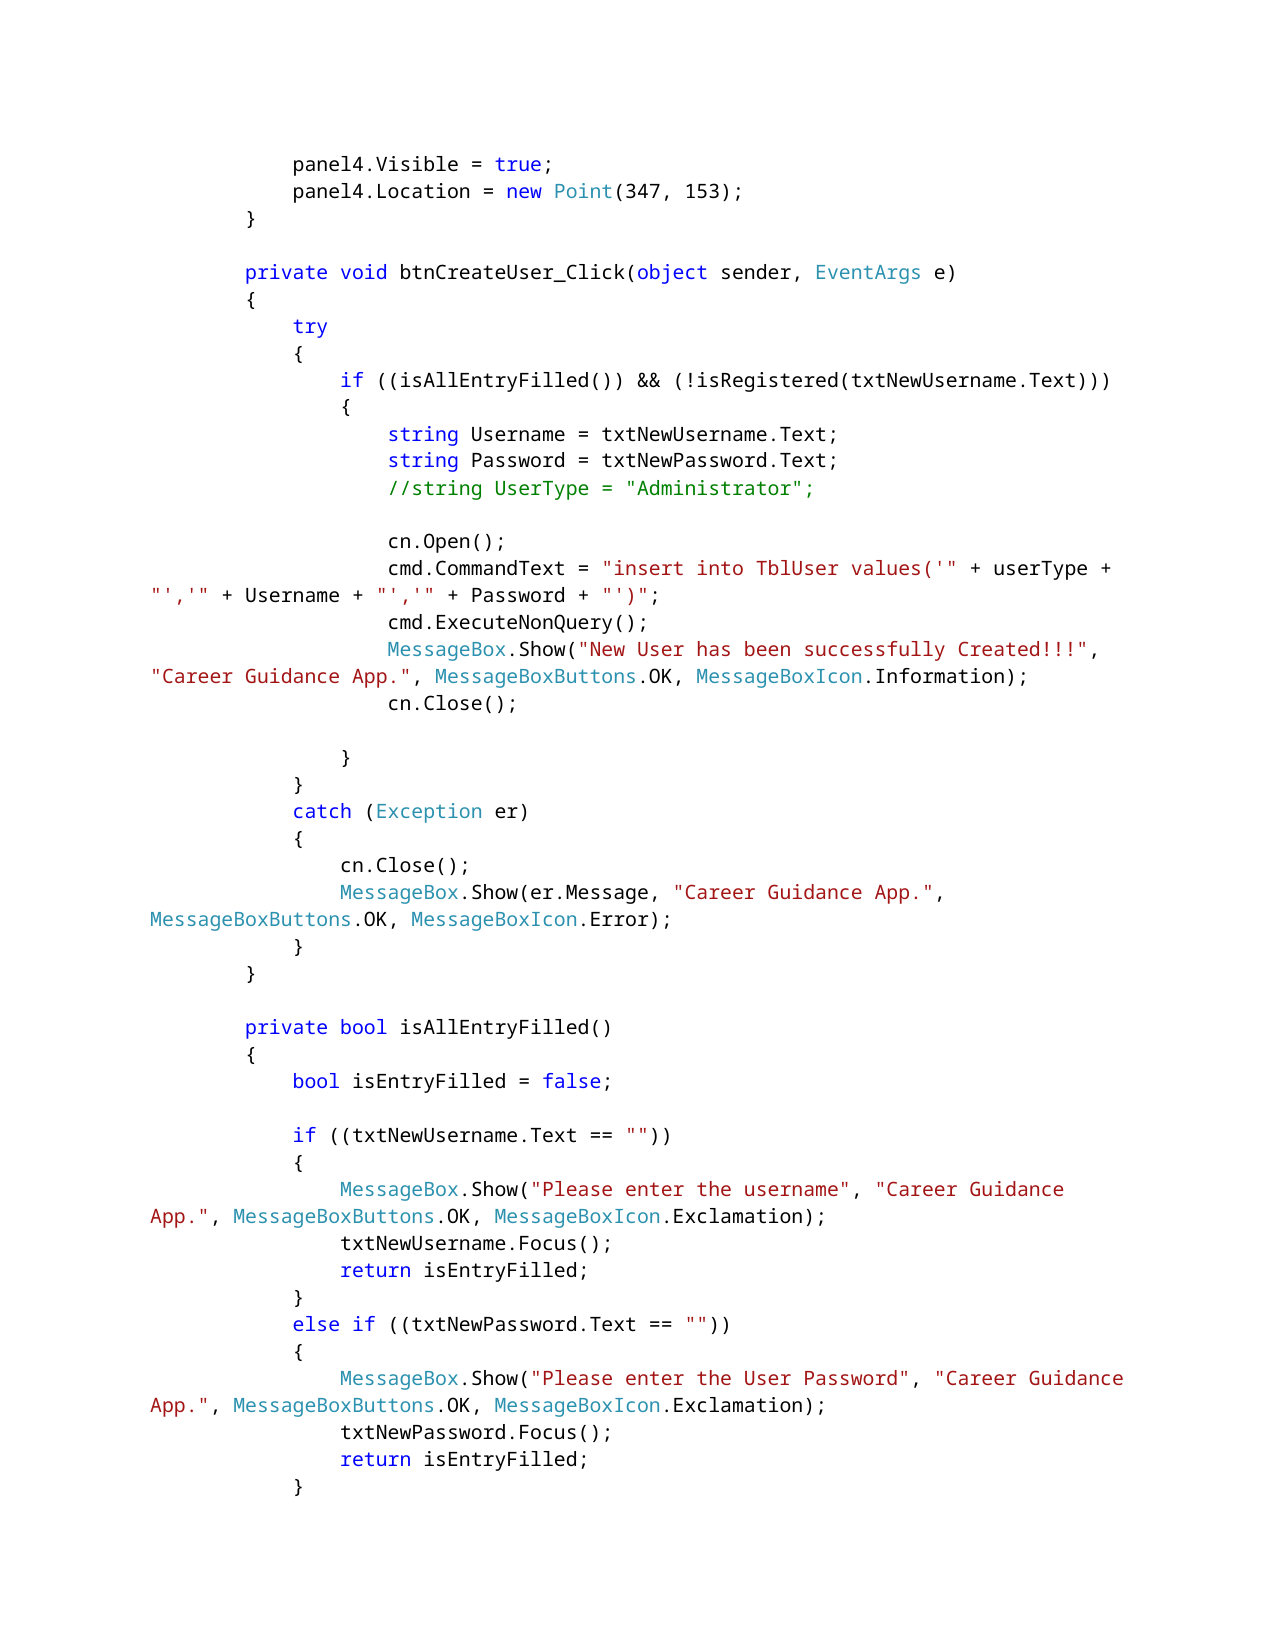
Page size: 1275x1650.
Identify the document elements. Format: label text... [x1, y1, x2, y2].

text cn.Open(); [150, 528, 1125, 555]
text } [150, 743, 1125, 771]
text catch (Exception er) [150, 797, 1125, 824]
text { [150, 285, 1125, 312]
text txtNewPassword.Focus(); [150, 1418, 1125, 1445]
text if ((txtNewUsername.Text == "")) [150, 1121, 1125, 1148]
text } [150, 771, 1125, 797]
text string Password = txtNewPassword.Text; [150, 447, 1125, 474]
text { [150, 1337, 1125, 1364]
text } [150, 932, 1125, 959]
text private bool isAllEntryFilled() [150, 1013, 1125, 1040]
text txtNewUsername.Focus(); [150, 1229, 1125, 1256]
text cmd.ExecuteNonQuery(); [150, 609, 1125, 636]
text panel4.Location = new Point(347, 153); [150, 177, 1125, 204]
text if ((isAllEntryFilled()) && (!isRegistered(txtNewUsername.Text))) [150, 366, 1125, 393]
text try [150, 312, 1125, 339]
text MessageBox.Show("Please enter the User Password", "Career Guidance App.", MessageBoxButtons.OK, MessageBoxIcon.Exclamation); [150, 1364, 1125, 1418]
text bool isEntryFilled = false; [150, 1067, 1125, 1094]
text MessageBox.Show("Please enter the username", "Career Guidance App.", MessageBoxButtons.OK, MessageBoxIcon.Exclamation); [150, 1175, 1125, 1229]
text } [150, 1283, 1125, 1310]
text { [150, 824, 1125, 851]
text string Username = txtNewUsername.Text; [150, 420, 1125, 447]
text return isEntryFilled; [150, 1445, 1125, 1472]
text cn.Close(); [150, 689, 1125, 717]
text MessageBox.Show(er.Message, "Career Guidance App.", MessageBoxButtons.OK, MessageBoxIcon.Error); [150, 878, 1125, 932]
text cn.Close(); [150, 851, 1125, 878]
text else if ((txtNewPassword.Text == "")) [150, 1310, 1125, 1337]
text { [150, 339, 1125, 366]
text private void btnCreateUser_Click(object sender, EventArgs e) [150, 258, 1125, 285]
text //string UserType = "Administrator"; [150, 474, 1125, 501]
text MessageBox.Show("New User has been successfully Created!!!", "Career Guidance App.", MessageBoxButtons.OK, MessageBoxIcon.Information); [150, 636, 1125, 689]
text } [150, 204, 1125, 231]
text return isEntryFilled; [150, 1256, 1125, 1283]
text { [150, 393, 1125, 420]
text cmd.CommandText = "insert into TblUser values('" + userType + "','" + Username + "','" + Password + "')"; [150, 555, 1125, 609]
text } [150, 1472, 1125, 1499]
text { [150, 1148, 1125, 1175]
text panel4.Visible = true; [150, 150, 1125, 177]
text { [150, 1040, 1125, 1067]
text } [150, 959, 1125, 986]
